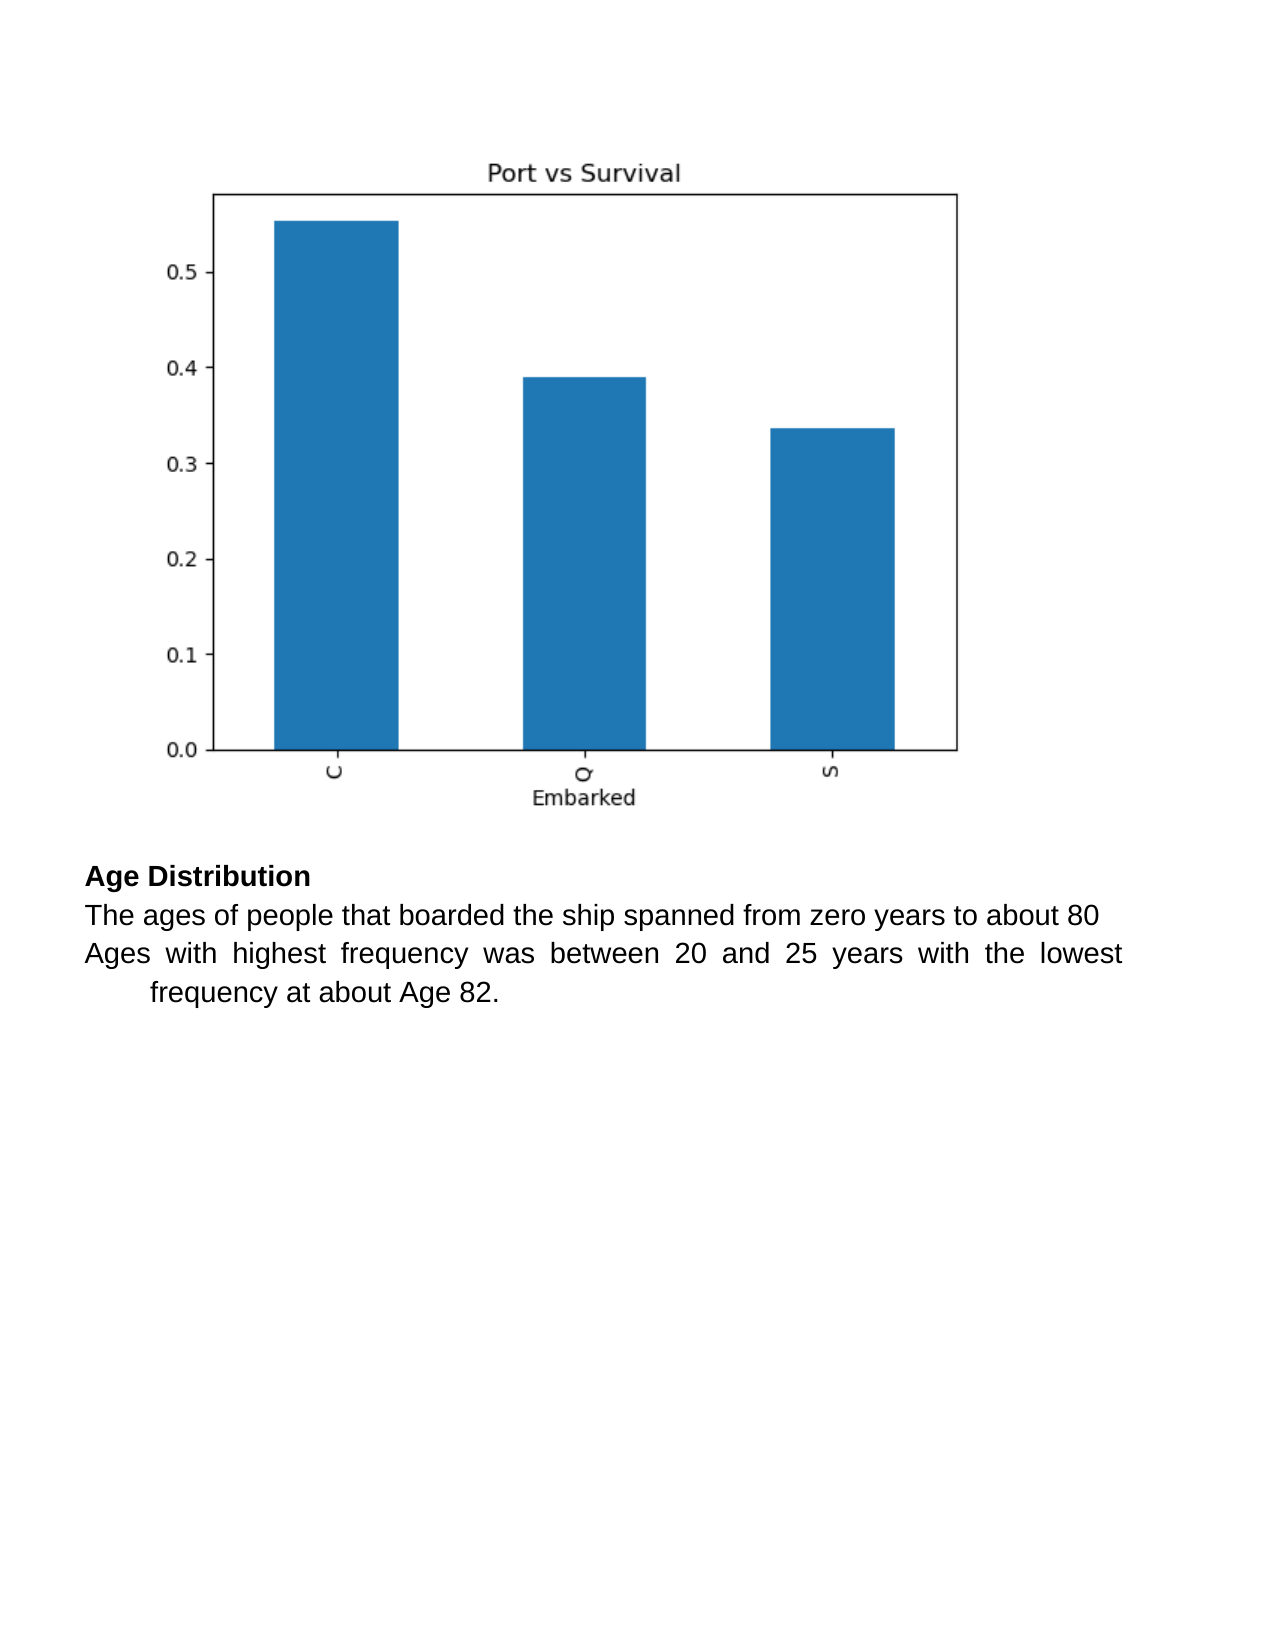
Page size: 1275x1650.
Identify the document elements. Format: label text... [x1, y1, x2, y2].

text The ages of people that boarded the ship spanned from zero years to about 80 [84, 898, 1125, 931]
picture [150, 150, 970, 825]
text Age Distribution [84, 859, 1125, 893]
text Ages with highest frequency was between 20 and 25 years with the lowest frequency at about Age 82. [84, 936, 1125, 1008]
